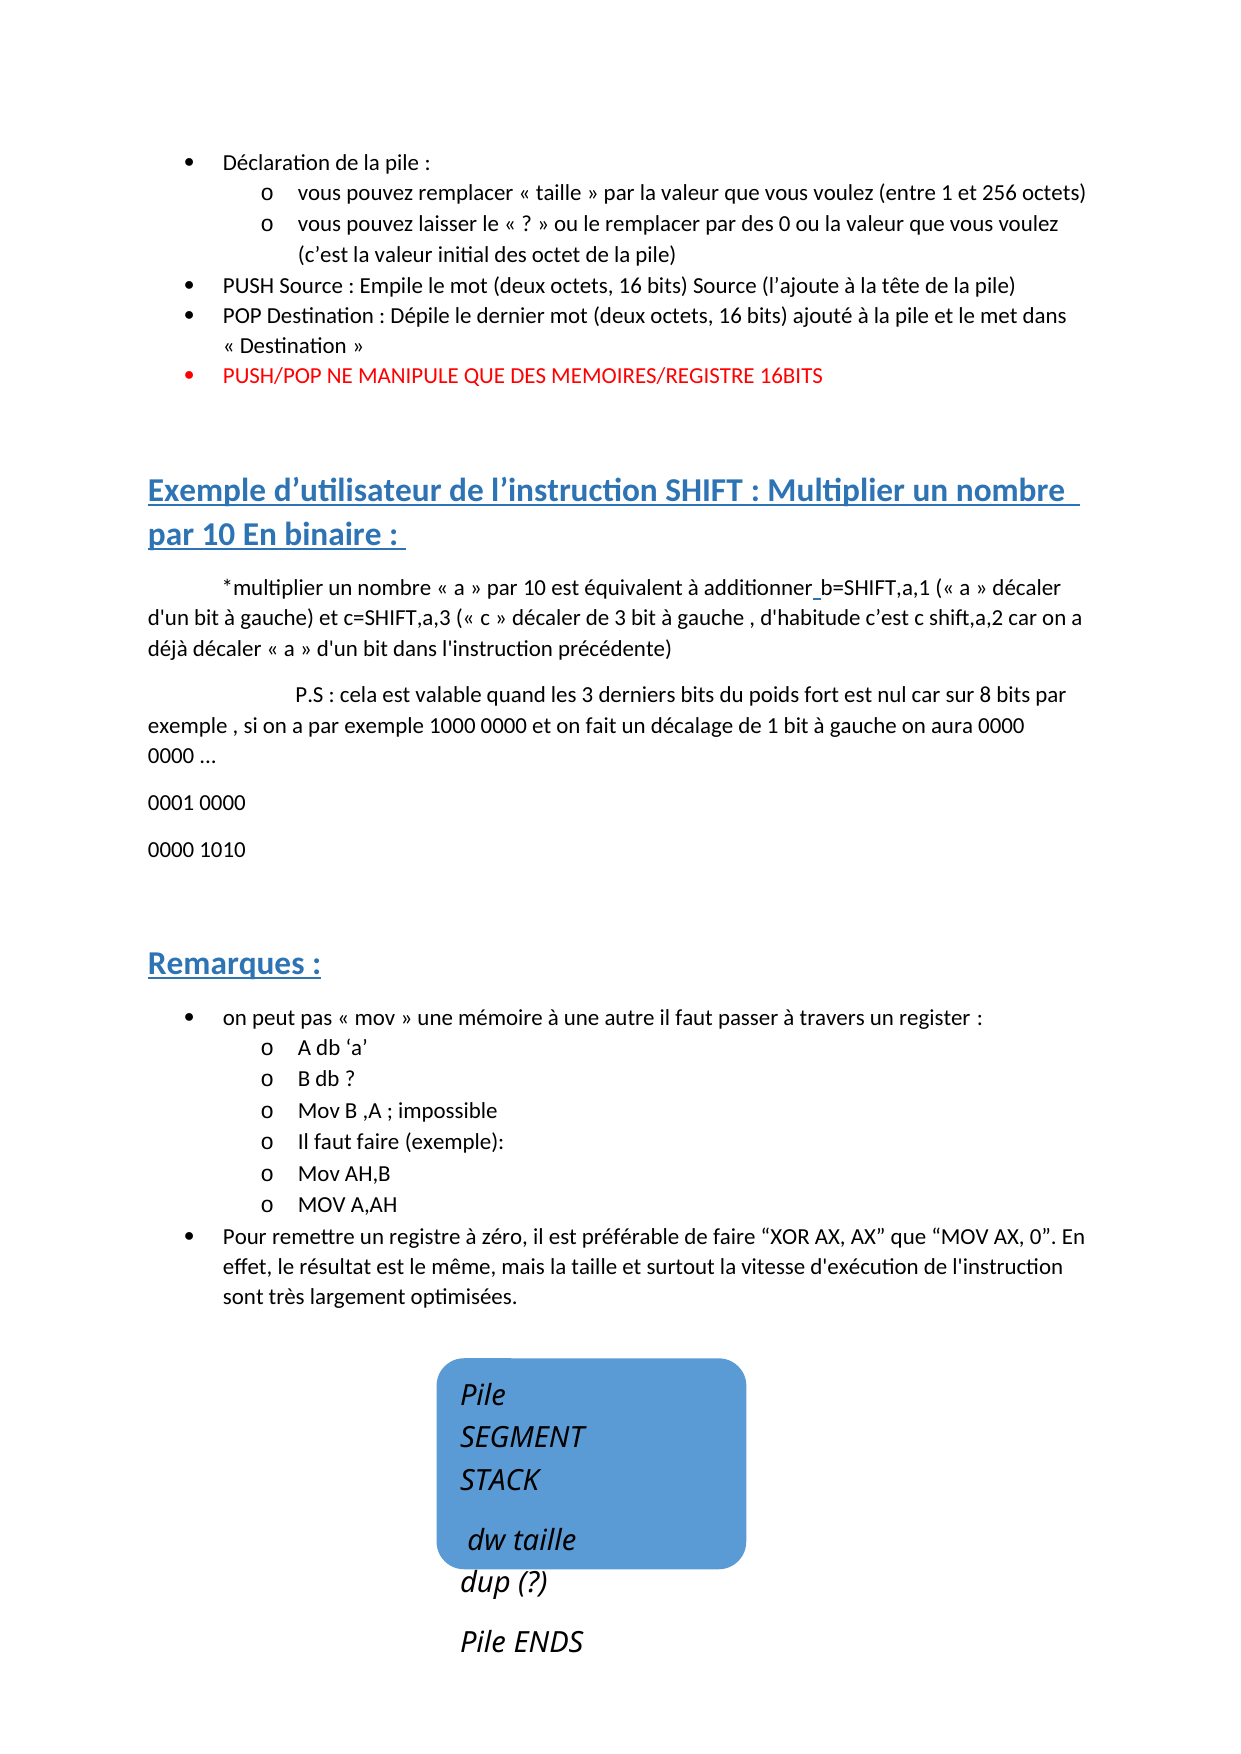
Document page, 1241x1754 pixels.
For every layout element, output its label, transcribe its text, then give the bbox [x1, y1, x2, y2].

list vous pouvez laisser le « ? » ou le remplacer par des 0 ou la valeur que vous voulez (c’est la valeur initial des octet de la pile) [260, 209, 1093, 269]
list PUSH Source : Empile le mot (deux octets, 16 bits) Source (l’ajoute à la tête de la pile) [185, 271, 1093, 299]
text 0000 1010 [148, 835, 1093, 863]
list PUSH/POP NE MANIPULE QUE DES MEMOIRES/REGISTRE 16BITS [185, 361, 1093, 389]
list Mov B ,A ; impossible [260, 1096, 1093, 1125]
list A db ‘a’ [260, 1033, 1093, 1062]
text *multiplier un nombre « a » par 10 est équivalent à additionner b=SHIFT,a,1 (« a » décaler d'un bit à gauche) et c=SHIFT,a,3 (« c » décaler de 3 bit à gauche , d'habitude c’est c shift,a,2 car on a déjà décaler « a » d'un bit dans l'instruction précédente) [148, 573, 1093, 662]
list Déclaration de la pile : [185, 148, 1093, 176]
list MOV A,AH [260, 1190, 1093, 1219]
list vous pouvez remplacer « taille » par la valeur que vous voulez (entre 1 et 256 octets) [260, 178, 1093, 207]
list POP Destination : Dépile le dernier mot (deux octets, 16 bits) ajouté à la pile et le met dans « Destination » [185, 301, 1093, 359]
text 0001 0000 [148, 788, 1093, 816]
list Mov AH,B [260, 1159, 1093, 1188]
list on peut pas « mov » une mémoire à une autre il faut passer à travers un register : [185, 1003, 1093, 1031]
list B db ? [260, 1064, 1093, 1094]
list Il faut faire (exemple): [260, 1127, 1093, 1157]
text Remarques : [148, 942, 1093, 983]
list Pour remettre un registre à zéro, il est préférable de faire “XOR AX, AX” que “MOV AX, 0”. En effet, le résultat est le même, mais la taille et surtout la vitesse d'exécution de l'instruction sont très largement optimisées. [185, 1222, 1093, 1310]
text P.S : cela est valable quand les 3 derniers bits du poids fort est nul car sur 8 bits par exemple , si on a par exemple 1000 0000 et on fait un décalage de 1 bit à gauche on aura 0000 0000 ... [148, 681, 1093, 769]
text Exemple d’utilisateur de l’instruction SHIFT : Multiplier un nombre par 10 En binaire : [148, 469, 1093, 553]
